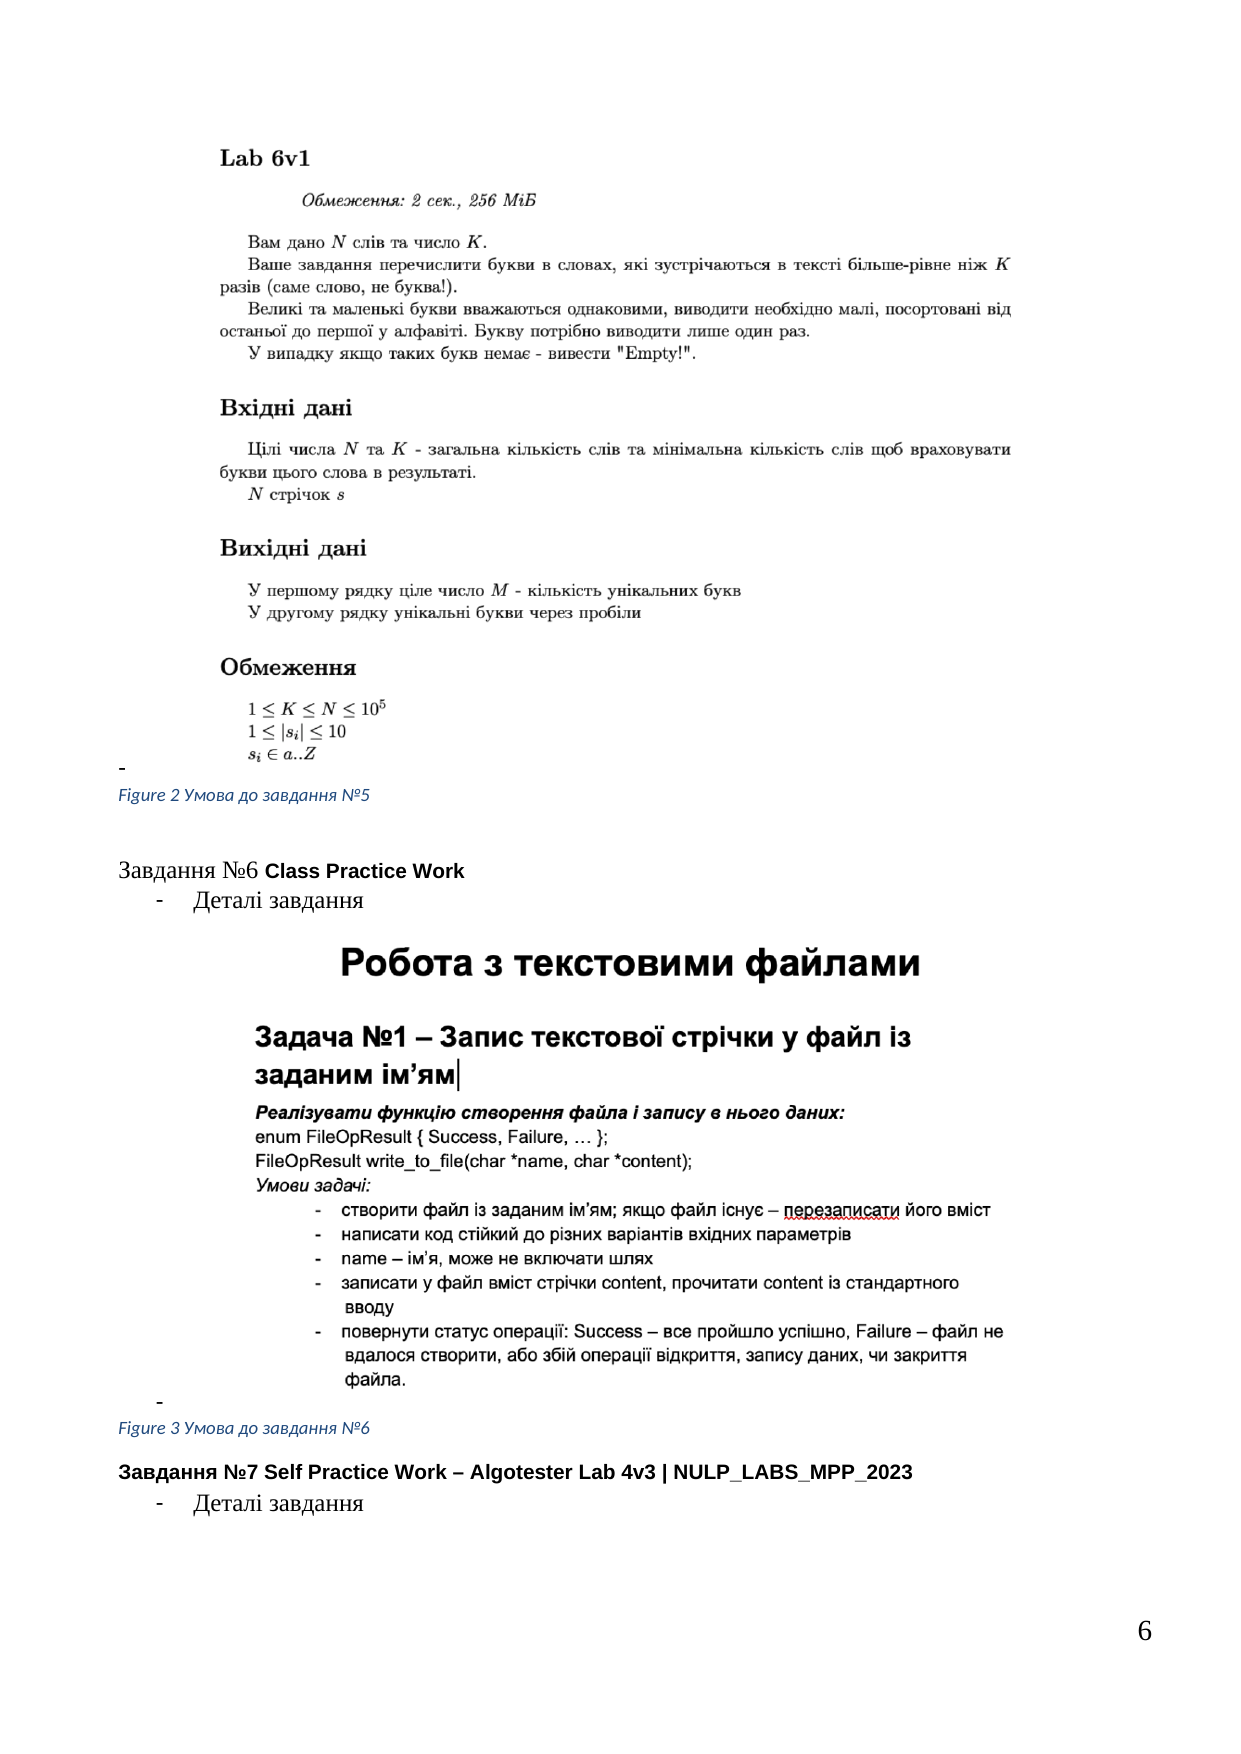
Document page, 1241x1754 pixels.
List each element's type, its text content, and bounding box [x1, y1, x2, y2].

list Деталі завдання [156, 884, 1152, 914]
picture [193, 118, 1040, 777]
subtitle Завдання №7 Self Practice Work – Algotester Lab 4v3 | NULP_LABS_MPP_2023 [118, 1460, 1152, 1484]
text Завдання №6 Class Practice Work [118, 855, 1152, 884]
picture [193, 914, 1054, 1411]
list Деталі завдання [156, 1488, 1152, 1518]
